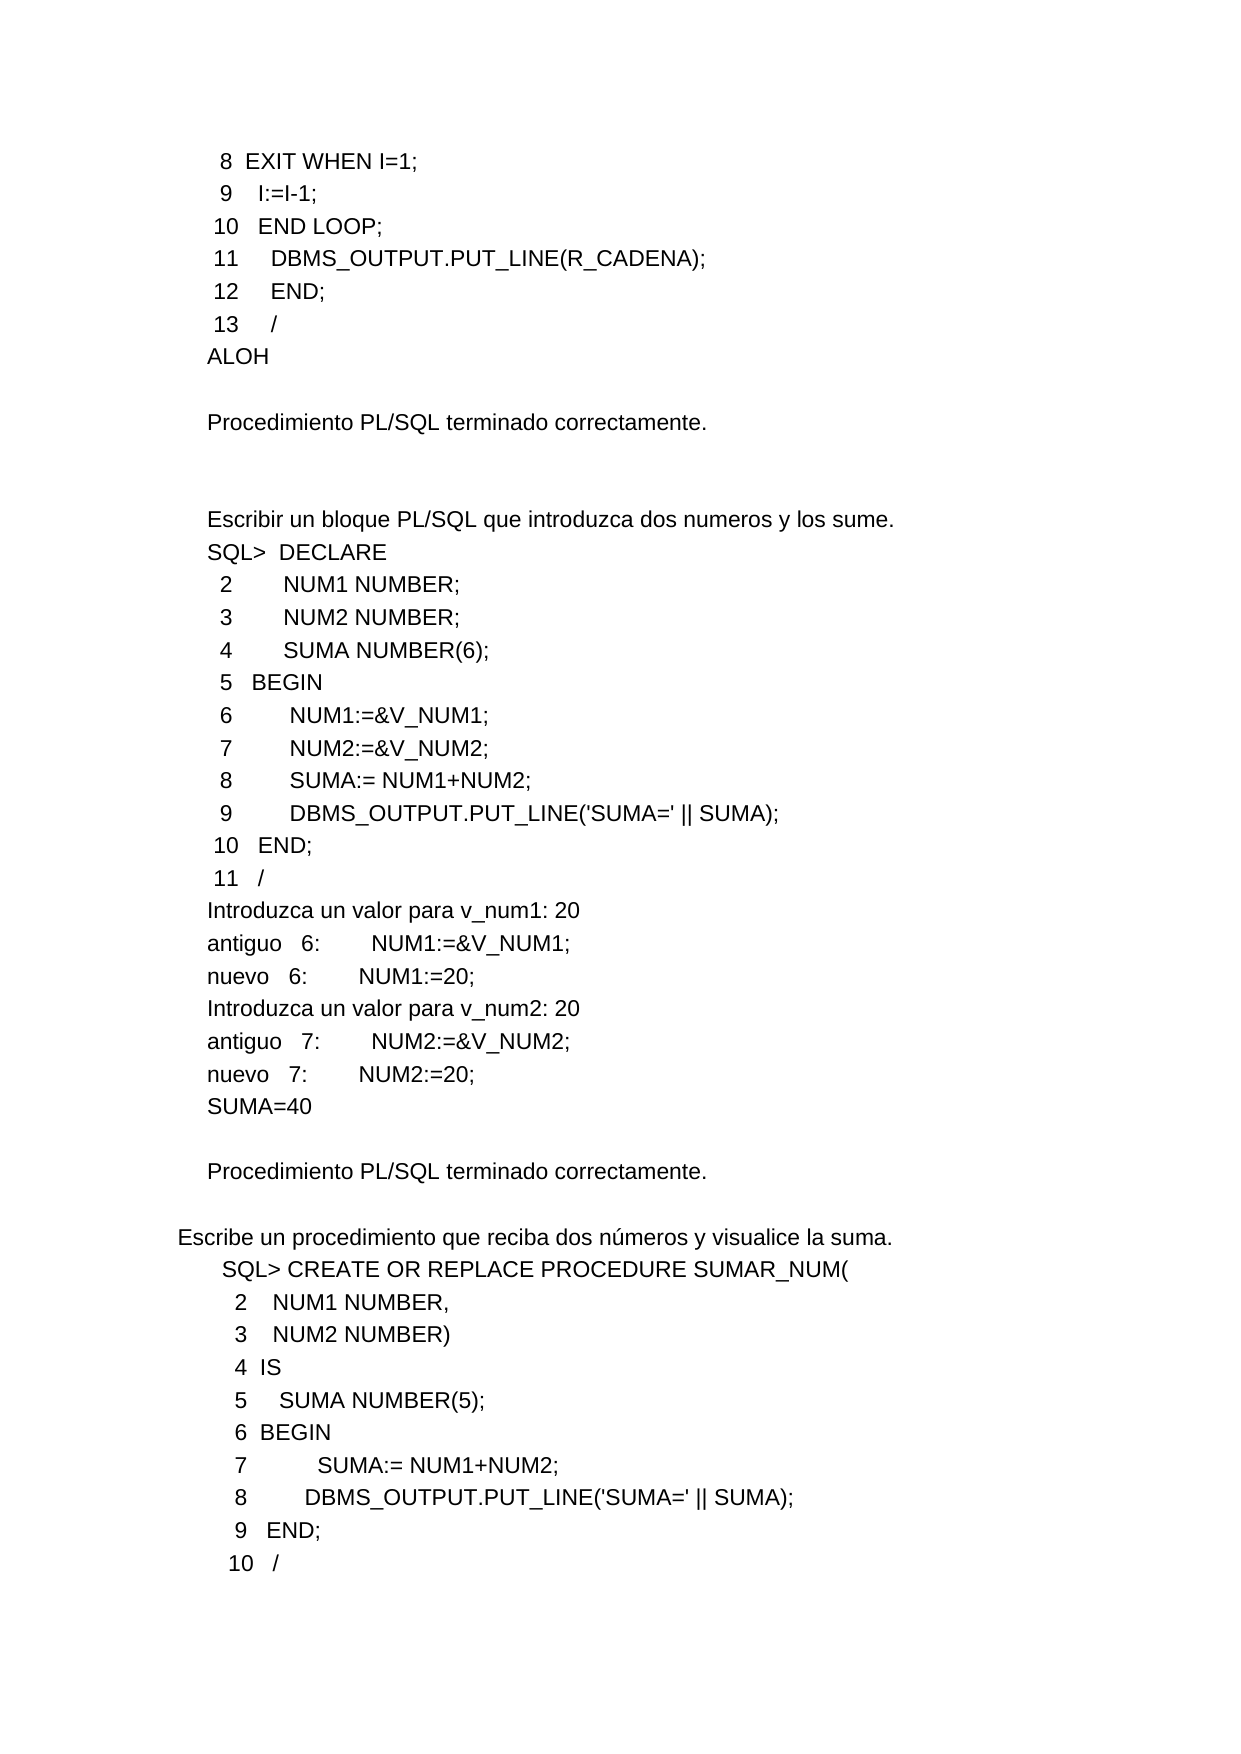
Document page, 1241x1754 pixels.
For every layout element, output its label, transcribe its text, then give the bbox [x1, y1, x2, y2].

text 6 NUM1:=&V_NUM1; [207, 702, 1063, 728]
text 2 NUM1 NUMBER; [207, 571, 1063, 598]
text Escribir un bloque PL/SQL que introduzca dos numeros y los sume. [207, 506, 1063, 533]
text 8 EXIT WHEN I=1; [207, 148, 1063, 174]
text 9 END; [222, 1517, 1063, 1543]
text nuevo 6: NUM1:=20; [207, 963, 1063, 989]
text antiguo 6: NUM1:=&V_NUM1; [207, 930, 1063, 956]
text 5 BEGIN [207, 669, 1063, 696]
text 9 I:=I-1; [207, 180, 1063, 207]
text 12 END; [207, 278, 1063, 304]
text 10 END ; [207, 213, 1063, 239]
text 11 DBMS_OUTPUT.PUT_LINE(R_CADENA); [207, 245, 1063, 272]
text Procedimiento PL/SQL terminado correctamente. [207, 408, 1063, 435]
text 13 / [207, 311, 1063, 337]
text 3 NUM2 NUMBER; [207, 604, 1063, 630]
text 10 END; [207, 832, 1063, 859]
text Introduzca un valor para v_num1: 20 [207, 897, 1063, 924]
text 10 / [222, 1549, 1063, 1576]
text nuevo 7: NUM2:=20; [207, 1061, 1063, 1087]
text 6 BEGIN [222, 1419, 1063, 1446]
text antiguo 7: NUM2:=&V_NUM2; [207, 1028, 1063, 1054]
text Escribe un procedimiento que reciba dos números y visualice la suma. [177, 1223, 1063, 1250]
text 7 SUMA:= NUM1+NUM2; [222, 1452, 1063, 1478]
text 5 SUMA NUMBER(5); [222, 1387, 1063, 1413]
text 9 DBMS_OUTPUT.PUT_LINE('SUMA=' || SUMA); [207, 800, 1063, 826]
text SQL> CREATE OR REPLACE PROCEDURE SUMAR_NUM( [222, 1256, 1063, 1282]
text SQL> DECLARE [207, 539, 1063, 565]
text 3 NUM2 NUMBER) [222, 1321, 1063, 1348]
text SUMA=40 [207, 1093, 1063, 1119]
text ALOH [207, 343, 1063, 369]
text 11 / [207, 865, 1063, 891]
text Procedimiento PL/SQL terminado correctamente. [207, 1158, 1063, 1185]
text 8 SUMA:= NUM1+NUM2; [207, 767, 1063, 793]
text 2 NUM1 NUMBER, [222, 1289, 1063, 1315]
text 8 DBMS_OUTPUT.PUT_LINE('SUMA=' || SUMA); [222, 1484, 1063, 1511]
text Introduzca un valor para v_num2: 20 [207, 995, 1063, 1022]
text 4 SUMA NUMBER(6); [207, 637, 1063, 663]
text 7 NUM2:=&V_NUM2; [207, 734, 1063, 761]
text 4 IS [222, 1354, 1063, 1380]
